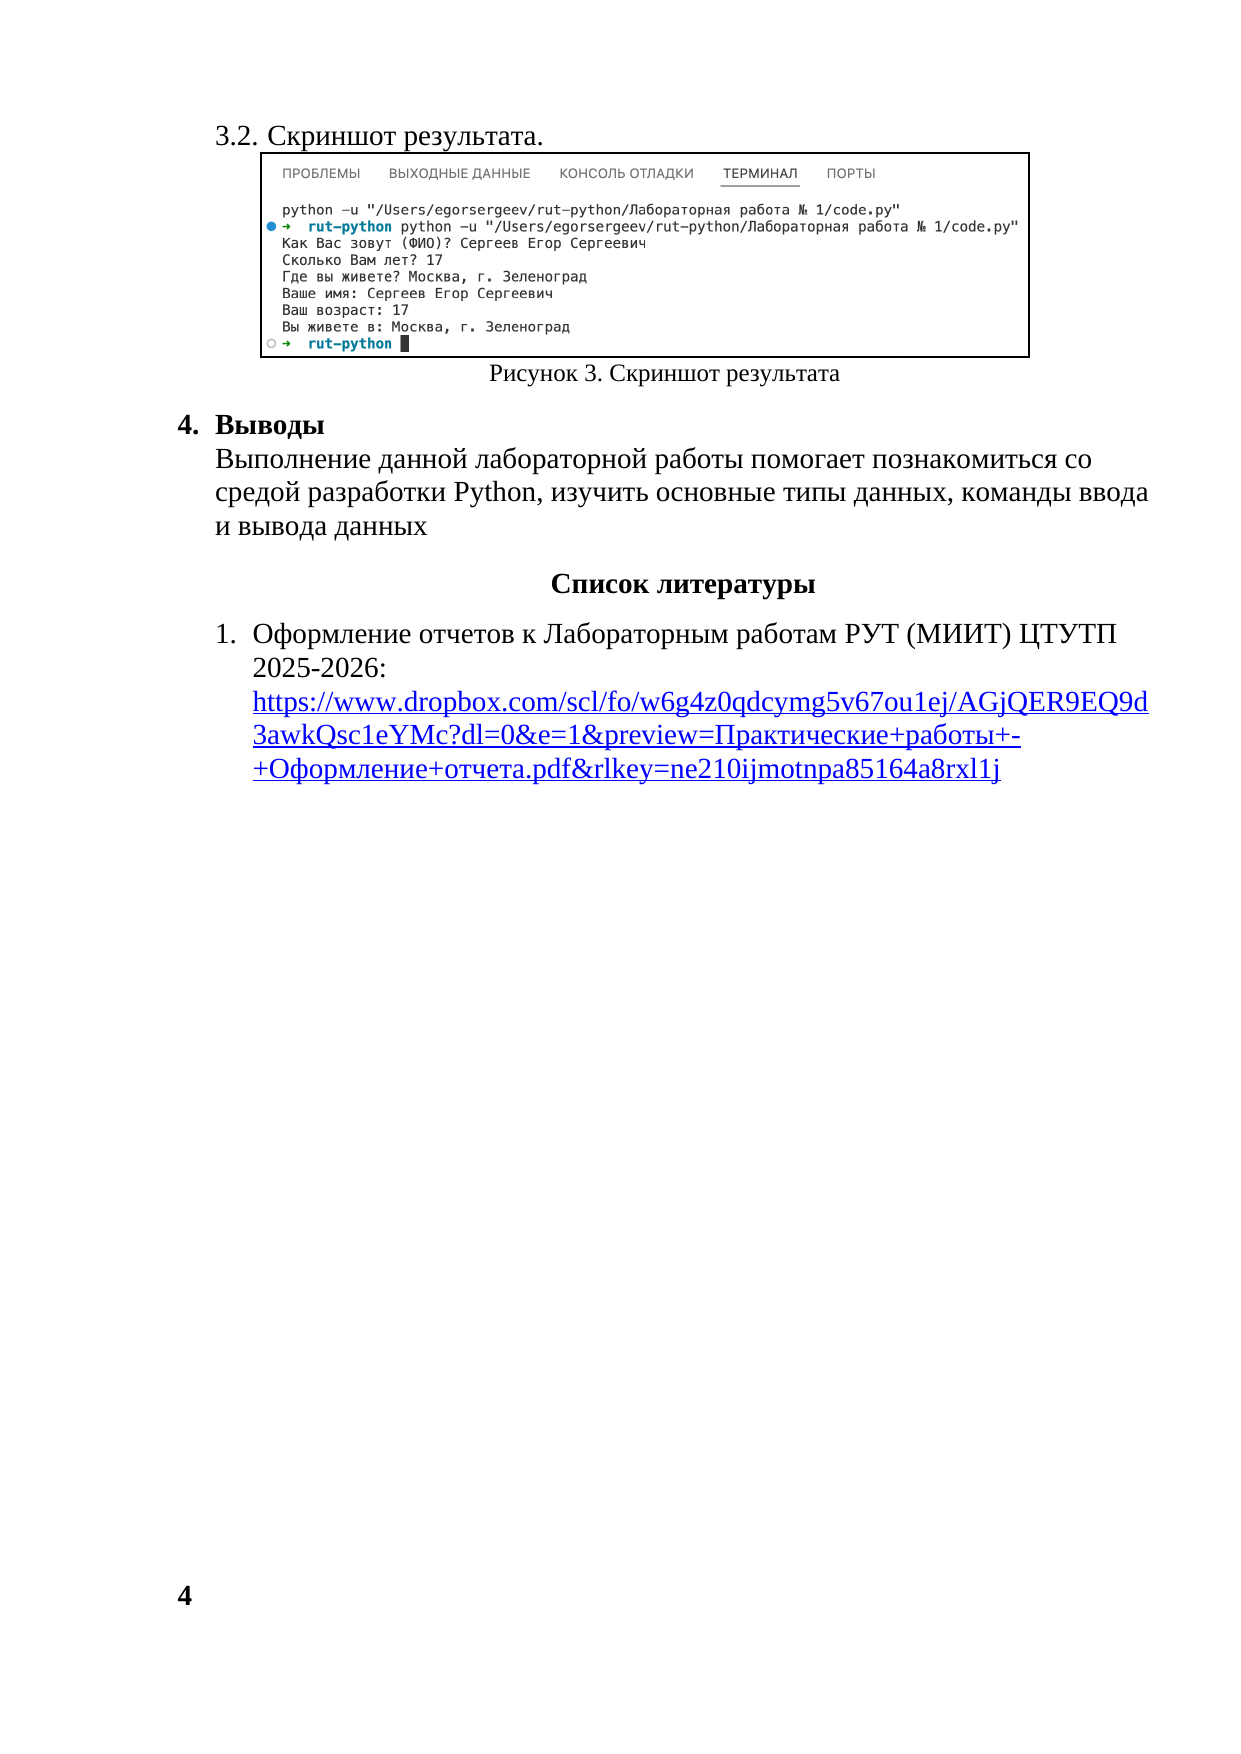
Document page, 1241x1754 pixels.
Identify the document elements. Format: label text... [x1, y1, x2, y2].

list Скриншот результата. [215, 118, 1152, 152]
list Выполнение данной лабораторной работы помогает познакомиться со средой разработки Python, изучить основные типы данных, команды ввода и вывода данных [215, 441, 1152, 541]
list Выводы [177, 407, 1152, 441]
text Рисунок 3. Скриншот результата [177, 358, 1152, 386]
picture [262, 154, 1028, 356]
